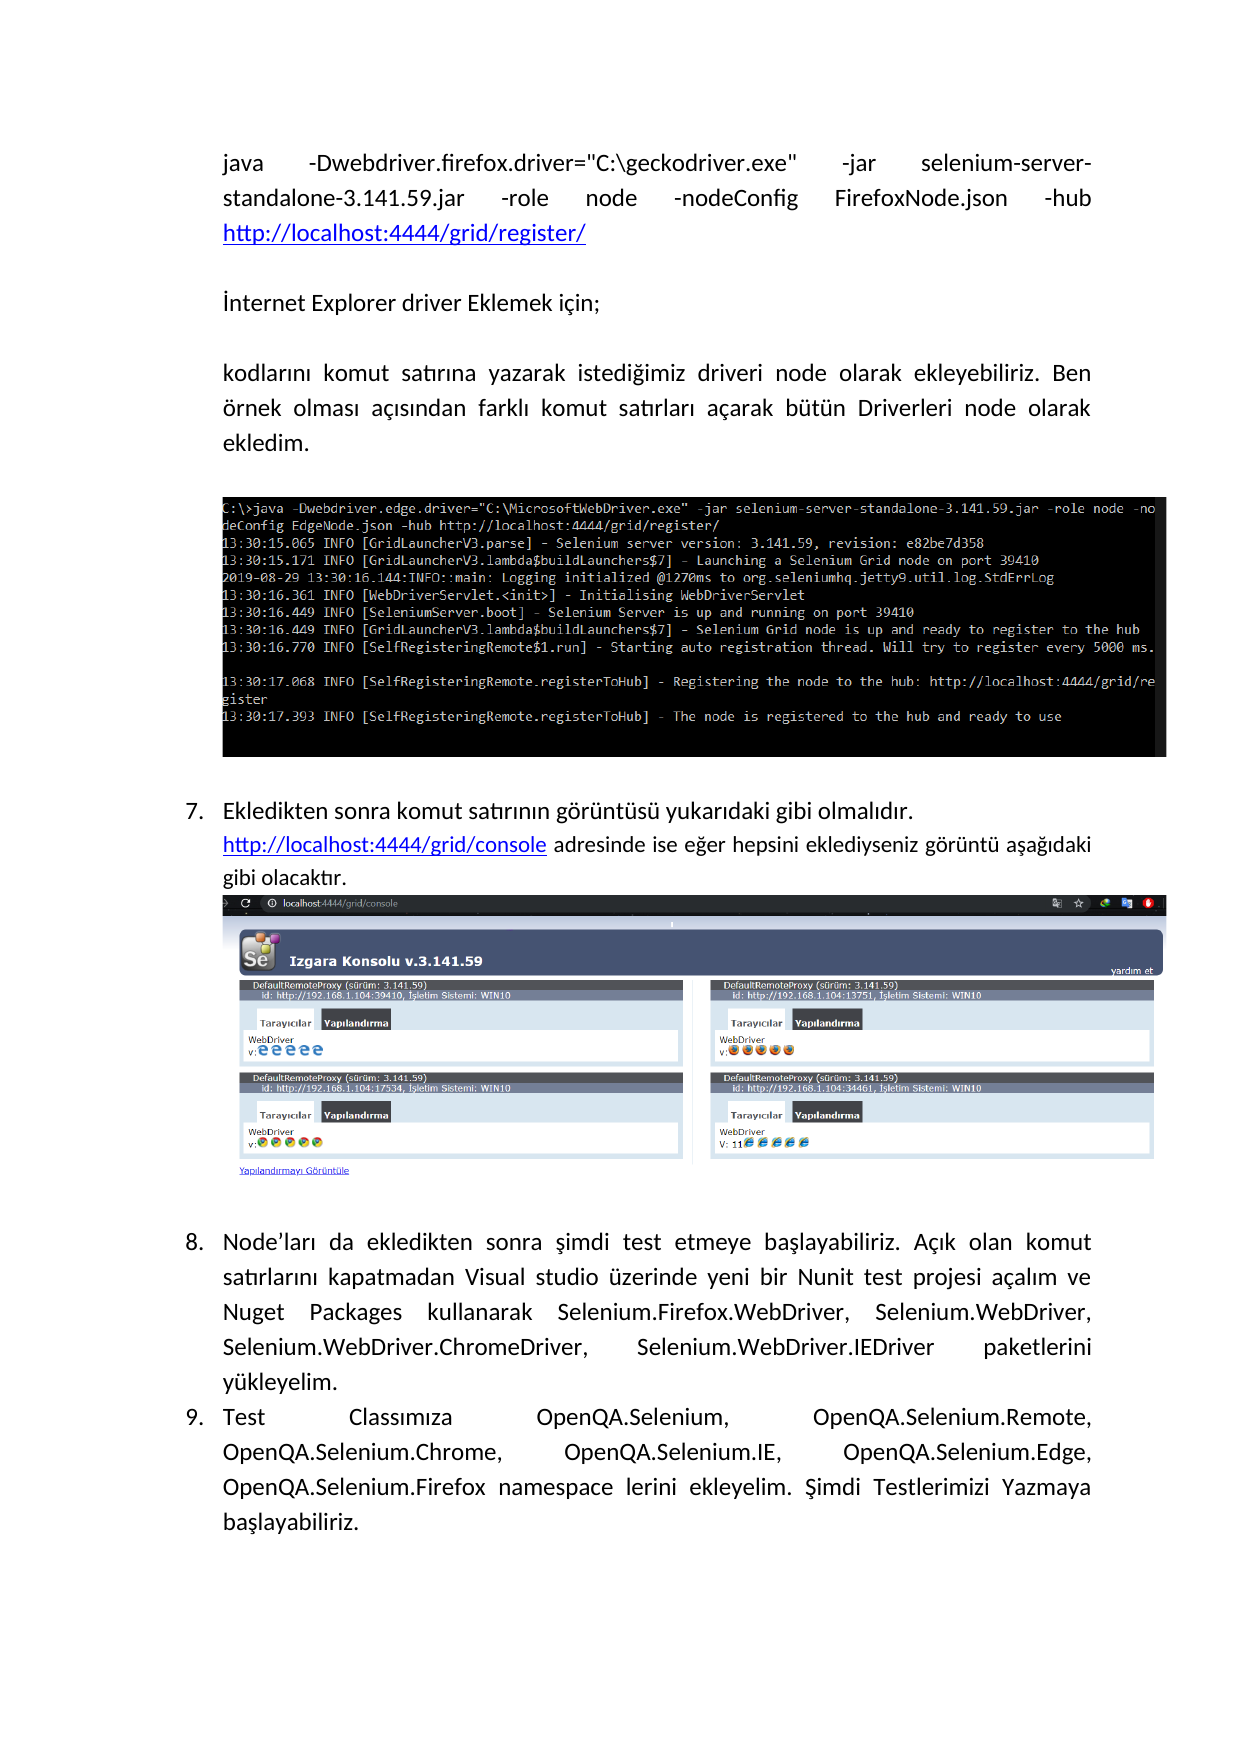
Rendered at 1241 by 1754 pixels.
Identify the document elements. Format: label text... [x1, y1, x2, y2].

list kodlarını komut satırına yazarak istediğimiz driveri node olarak ekleyebiliriz. Ben örnek olması açısından farklı komut satırları açarak bütün Driverleri node olarak ekledim. [223, 358, 1093, 458]
picture [222, 497, 1167, 757]
list Ekledikten sonra komut satırının görüntüsü yukarıdaki gibi olmalıdır. [185, 796, 1093, 826]
list Node’ları da ekledikten sonra şimdi test etmeye başlayabiliriz. Açık olan komut satırlarını kapatmadan Visual studio üzerinde yeni bir Nunit test projesi açalım ve Nuget Packages kullanarak Selenium.Firefox.WebDriver, Selenium.WebDriver, Selenium.WebDriver.ChromeDriver, Selenium.WebDriver.IEDriver paketlerini yükleyelim. [185, 1227, 1093, 1397]
list İnternet Explorer driver Eklemek için; [223, 288, 1093, 318]
list http://localhost:4444/grid/console adresinde ise eğer hepsini eklediyseniz görüntü aşağıdaki gibi olacaktır. [223, 831, 1093, 891]
picture [222, 895, 1167, 1188]
list java -Dwebdriver.firefox.driver="C:\geckodriver.exe" -jar selenium-server-standalone-3.141.59.jar -role node -nodeConfig FirefoxNode.json -hub http://localhost:4444/grid/register/ [223, 148, 1093, 248]
